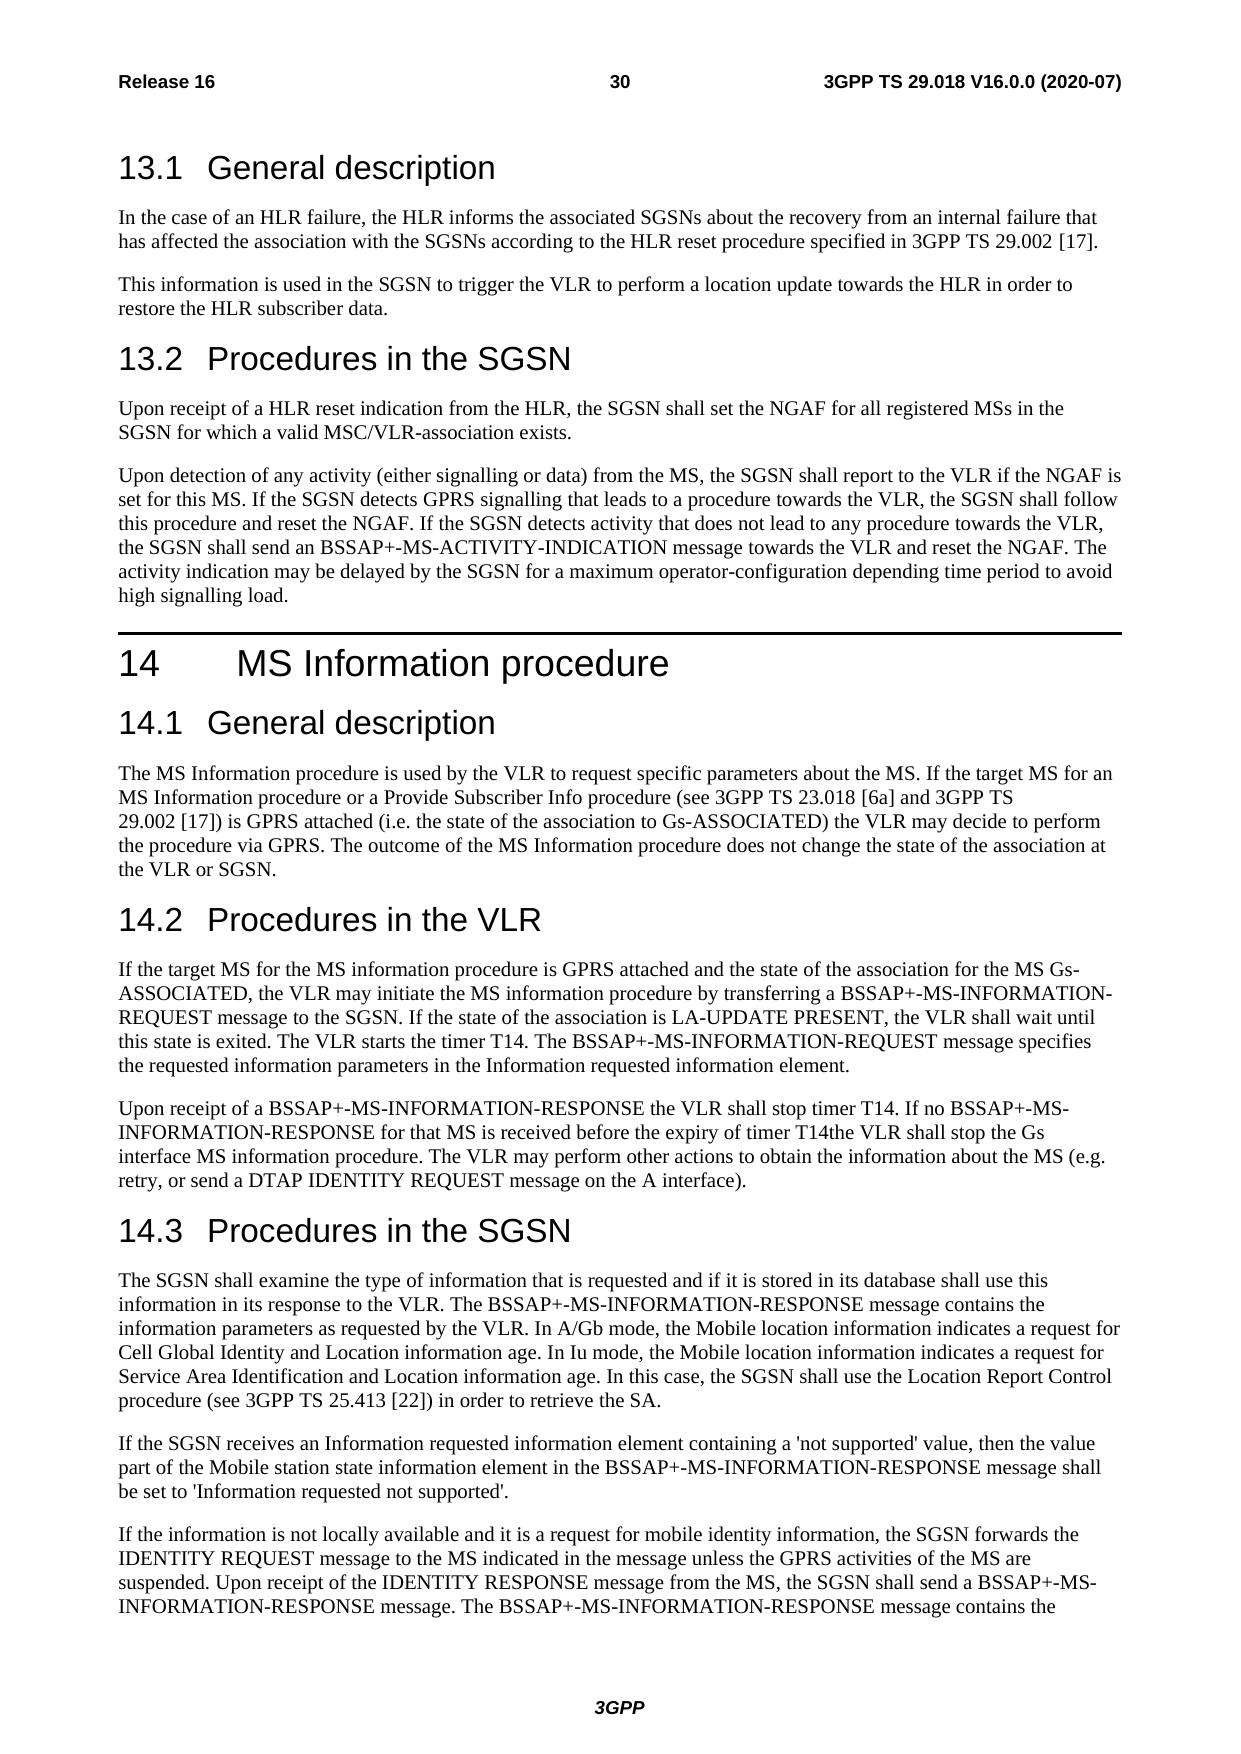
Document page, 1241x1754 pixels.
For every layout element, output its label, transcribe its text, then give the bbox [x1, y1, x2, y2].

subtitle 14.1 General description [118, 703, 1122, 742]
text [118, 1522, 1122, 1618]
text The MS Information procedure is used by the VLR to request specific parameters about the MS. If the target MS for an MS Information procedure or a Provide Subscriber Info procedure (see 3GPP TS 23.018 [6a] and 3GPP TS 29.002 [17]) is GPRS attached (i.e. the state of the association to Gs-ASSOCIATED) the VLR may decide to perform the procedure via GPRS. The outcome of the MS Information procedure does not change the state of the association at the VLR or SGSN. [118, 761, 1122, 881]
text The SGSN shall examine the type of information that is requested and if it is stored in its database shall use this information in its response to the VLR. The BSSAP+-MS-INFORMATION-RESPONSE message contains the information parameters as requested by the VLR. In A/Gb mode, the Mobile location information indicates a request for Cell Global Identity and Location information age. In Iu mode, the Mobile location information indicates a request for Service Area Identification and Location information age. In this case, the SGSN shall use the Location Report Control procedure (see 3GPP TS 25.413 [22]) in order to retrieve the SA. [118, 1268, 1122, 1412]
text In the case of an HLR failure, the HLR informs the associated SGSNs about the recovery from an internal failure that has affected the association with the SGSNs according to the HLR reset procedure specified in 3GPP TS 29.002 [17]. [118, 205, 1122, 253]
subtitle 14.3 Procedures in the SGSN [118, 1211, 1122, 1249]
text If the target MS for the MS information procedure is GPRS attached and the state of the association for the MS Gs-ASSOCIATED, the VLR may initiate the MS information procedure by transferring a BSSAP+-MS-INFORMATION-REQUEST message to the SGSN. If the state of the association is LA-UPDATE PRESENT, the VLR shall wait until this state is exited. The VLR starts the timer T14. The BSSAP+-MS-INFORMATION-REQUEST message specifies the requested information parameters in the Information requested information element. [118, 957, 1122, 1077]
subtitle 13.1 General description [118, 148, 1122, 186]
subtitle 14 MS Information procedure [118, 635, 1122, 684]
text Upon detection of any activity (either signalling or data) from the MS, the SGSN shall report to the VLR if the NGAF is set for this MS. If the SGSN detects GPRS signalling that leads to a procedure towards the VLR, the SGSN shall follow this procedure and reset the NGAF. If the SGSN detects activity that does not lead to any procedure towards the VLR, the SGSN shall send an BSSAP+-MS-ACTIVITY-INDICATION message towards the VLR and reset the NGAF. The activity indication may be delayed by the SGSN for a maximum operator-configuration depending time period to avoid high signalling load. [118, 463, 1122, 607]
text Upon receipt of a BSSAP+-MS-INFORMATION-RESPONSE the VLR shall stop timer T14. If no BSSAP+-MS-INFORMATION-RESPONSE for that MS is received before the expiry of timer T14the VLR shall stop the Gs interface MS information procedure. The VLR may perform other actions to obtain the information about the MS (e.g. retry, or send a DTAP IDENTITY REQUEST message on the A interface). [118, 1096, 1122, 1192]
text This information is used in the SGSN to trigger the VLR to perform a location update towards the HLR in order to restore the HLR subscriber data. [118, 272, 1122, 320]
text If the SGSN receives an Information requested information element containing a 'not supported' value, then the value part of the Mobile station state information element in the BSSAP+-MS-INFORMATION-RESPONSE message shall be set to 'Information requested not supported'. [118, 1431, 1122, 1503]
subtitle 13.2 Procedures in the SGSN [118, 339, 1122, 377]
text Upon receipt of a HLR reset indication from the HLR, the SGSN shall set the NGAF for all registered MSs in the SGSN for which a valid MSC/VLR-association exists. [118, 396, 1122, 444]
subtitle 14.2 Procedures in the VLR [118, 899, 1122, 938]
